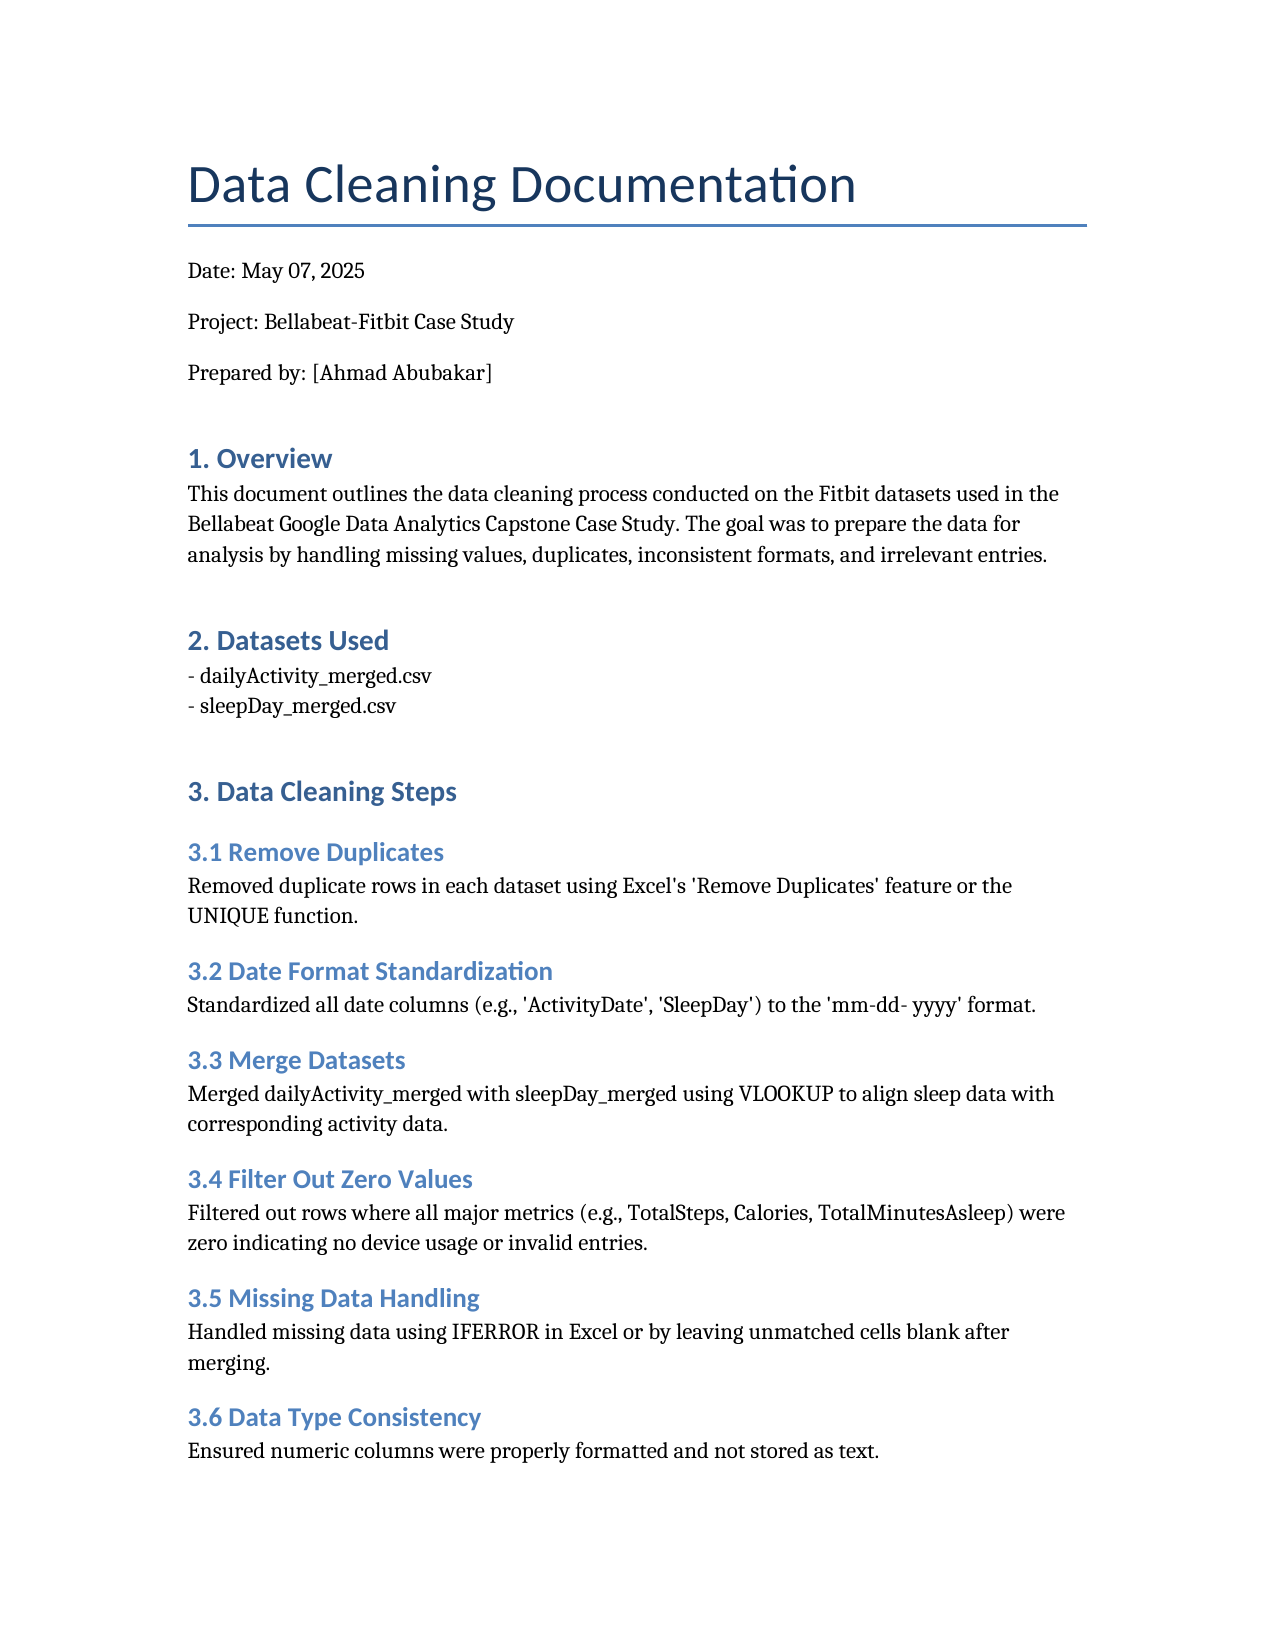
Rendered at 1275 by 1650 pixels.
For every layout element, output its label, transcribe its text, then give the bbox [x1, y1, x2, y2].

text Prepared by: [Ahmad Abubakar] [187, 360, 1087, 386]
subtitle 3.6 Data Type Consistency [187, 1400, 1087, 1433]
subtitle 3.5 Missing Data Handling [187, 1281, 1087, 1314]
subtitle 3.3 Merge Datasets [187, 1043, 1087, 1076]
subtitle 2. Datasets Used [187, 622, 1087, 657]
subtitle 3. Data Cleaning Steps [187, 773, 1087, 809]
subtitle 3.1 Remove Duplicates [187, 835, 1087, 868]
text - dailyActivity_merged.csv - sleepDay_merged.csv [187, 663, 1087, 719]
text This document outlines the data cleaning process conducted on the Fitbit datasets used in the Bellabeat Google Data Analytics Capstone Case Study. The goal was to prepare the data for analysis by handling missing values, duplicates, inconsistent formats, and irrelevant entries. [187, 481, 1087, 568]
text Removed duplicate rows in each dataset using Excel's 'Remove Duplicates' feature or the UNIQUE function. [187, 873, 1087, 929]
subtitle 3.4 Filter Out Zero Values [187, 1162, 1087, 1195]
text Project: Bellabeat-Fitbit Case Study [187, 309, 1087, 335]
subtitle 1. Overview [187, 440, 1087, 476]
title Data Cleaning Documentation [187, 150, 1087, 227]
text Date: May 07, 2025 [187, 258, 1087, 284]
subtitle 3.2 Date Format Standardization [187, 954, 1087, 987]
text Handled missing data using IFERROR in Excel or by leaving unmatched cells blank after merging. [187, 1319, 1087, 1376]
text Standardized all date columns (e.g., 'ActivityDate', 'SleepDay') to the 'mm-dd- yyyy' format. [187, 992, 1087, 1018]
text Ensured numeric columns were properly formatted and not stored as text. [187, 1438, 1087, 1465]
text Merged dailyActivity_merged with sleepDay_merged using VLOOKUP to align sleep data with corresponding activity data. [187, 1081, 1087, 1137]
text Filtered out rows where all major metrics (e.g., TotalSteps, Calories, TotalMinutesAsleep) were zero indicating no device usage or invalid entries. [187, 1200, 1087, 1257]
